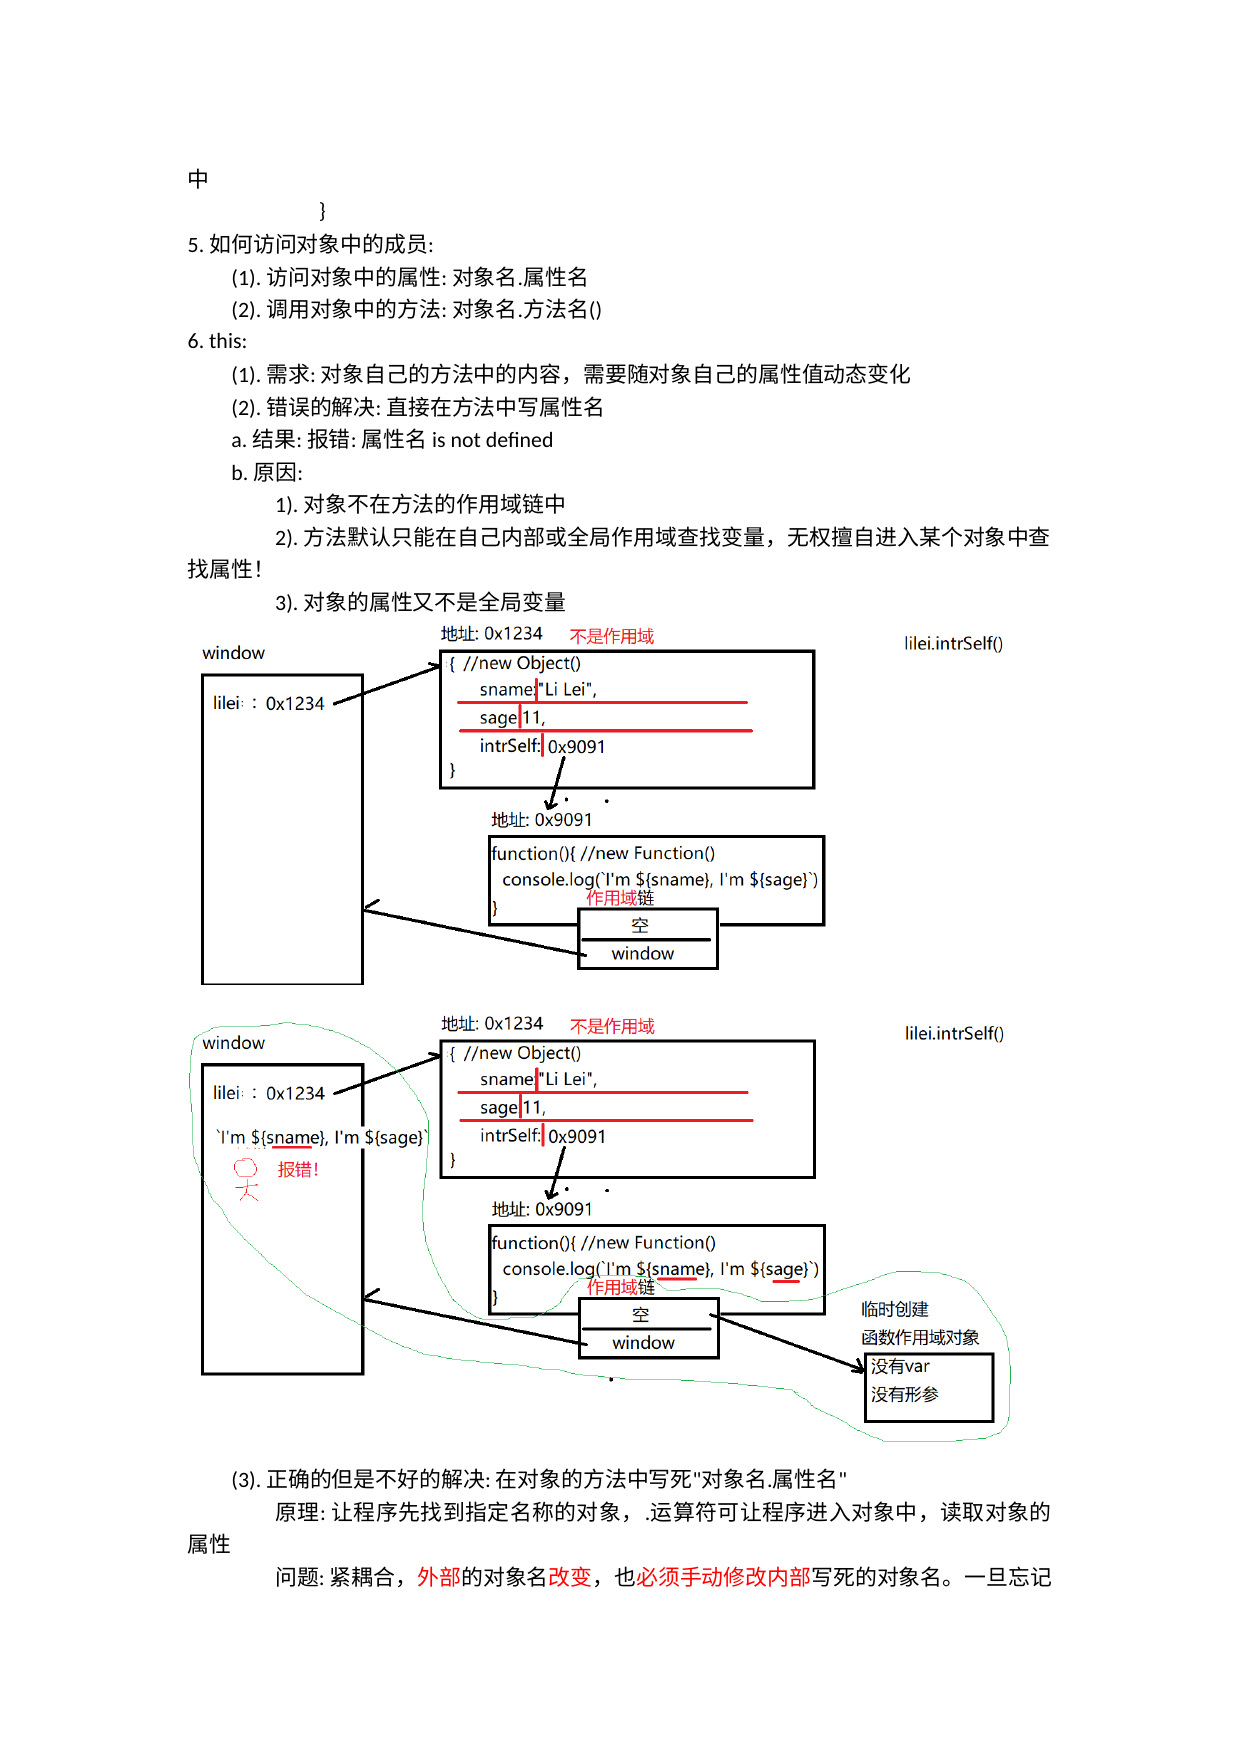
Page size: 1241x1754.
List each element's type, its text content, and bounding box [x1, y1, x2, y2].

picture [187, 617, 1027, 985]
text (1). 需求: 对象自己的方法中的内容，需要随对象自己的属性值动态变化 [187, 357, 1053, 389]
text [187, 162, 1053, 194]
text 1). 对象不在方法的作用域链中 [187, 487, 1053, 519]
text (2). 调用对象中的方法: 对象名.方法名() [187, 292, 1053, 324]
text 2). 方法默认只能在自己内部或全局作用域查找变量，无权擅自进入某个对象中查找属性！ [187, 519, 1053, 584]
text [187, 1559, 1053, 1592]
text (2). 错误的解决: 直接在方法中写属性名 [187, 389, 1053, 422]
text } [187, 194, 1053, 227]
picture [187, 1007, 1033, 1453]
text 3). 对象的属性又不是全局变量 [187, 584, 1053, 617]
text 原理: 让程序先找到指定名称的对象，.运算符可让程序进入对象中，读取对象的属性 [187, 1494, 1053, 1559]
text (3). 正确的但是不好的解决: 在对象的方法中写死"对象名.属性名" [187, 1462, 1053, 1494]
text 5. 如何访问对象中的成员: [187, 227, 1053, 259]
text 6. this: [187, 324, 1053, 357]
text a. 结果: 报错: 属性名 is not defined [187, 422, 1053, 454]
text b. 原因: [187, 454, 1053, 487]
text (1). 访问对象中的属性: 对象名.属性名 [187, 259, 1053, 292]
